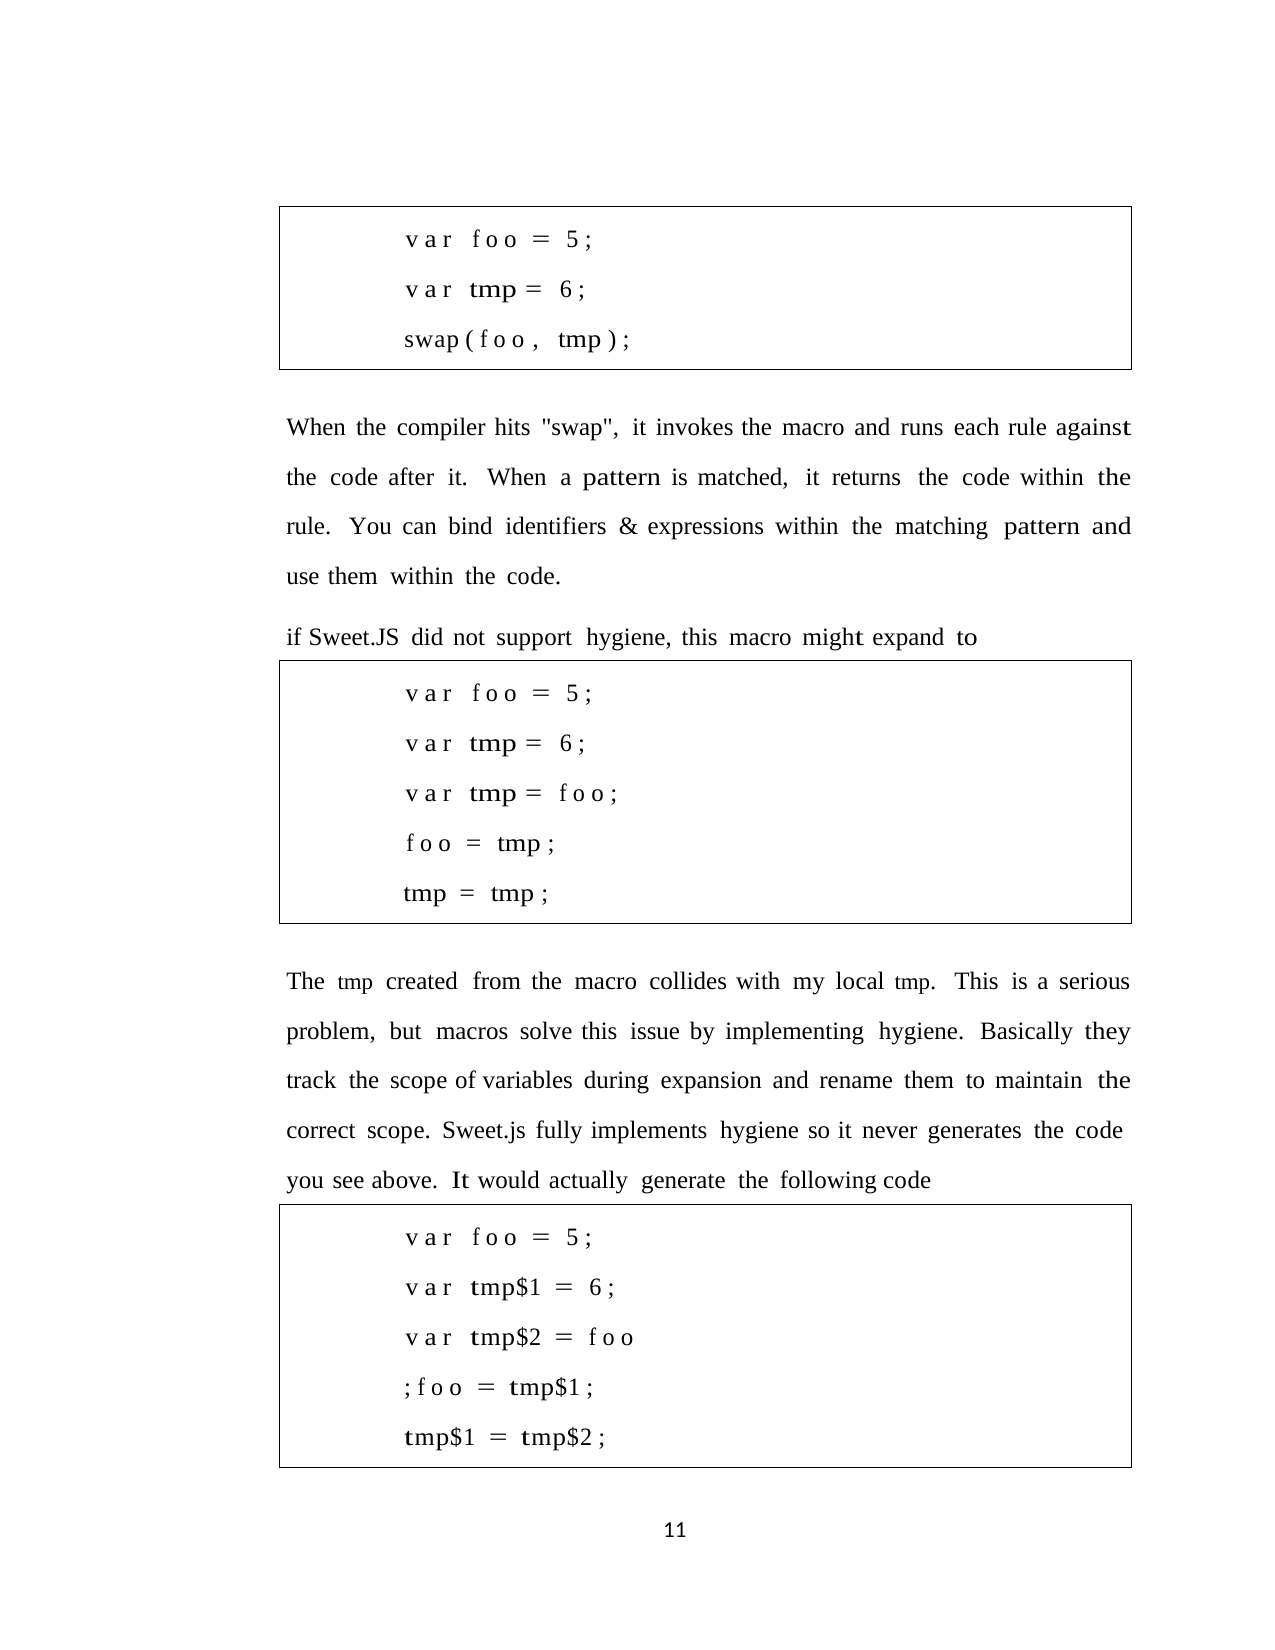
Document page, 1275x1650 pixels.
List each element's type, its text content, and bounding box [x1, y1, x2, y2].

text v a r tmp$2 = f o o ; f o o = tmp$1 ; tmp$1 = tmp$2 ; [404, 1322, 639, 1450]
text v a r f o o = 5 ; [405, 224, 1139, 253]
text v a r tmp = 6 ; [405, 728, 1139, 757]
text v a r tmp$1 = 6 ; [405, 1272, 1139, 1301]
text swap ( f o o , tmp ) ; [404, 324, 1139, 353]
text v a r tmp = f o o ; [405, 778, 1139, 807]
text f o o = tmp ; [406, 828, 1139, 857]
text v a r f o o = 5 ; [405, 1222, 1139, 1251]
text you see above. It would actually generate the following code [286, 1166, 937, 1194]
text v a r tmp = 6 ; [405, 274, 1139, 303]
text if Sweet.JS did not support hygiene, this macro might expand to [286, 622, 984, 651]
text When the compiler hits "swap", it invokes the macro and runs each rule against the code after it. When a pattern is matched, it returns the code within the rule. You can bind identifiers & expressions within the matching pattern and use them within the code. [286, 412, 1131, 590]
text v a r f o o = 5 ; [405, 678, 1139, 707]
text The tmp created from the macro collides with my local tmp. This is a serious problem, but macros solve this issue by implementing hygiene. Basically they track the scope of variables during expansion and rename them to maintain the correct scope. Sweet.js fully implements hygiene so it never generates the code [286, 966, 1131, 1144]
text tmp = tmp ; [403, 878, 1139, 907]
